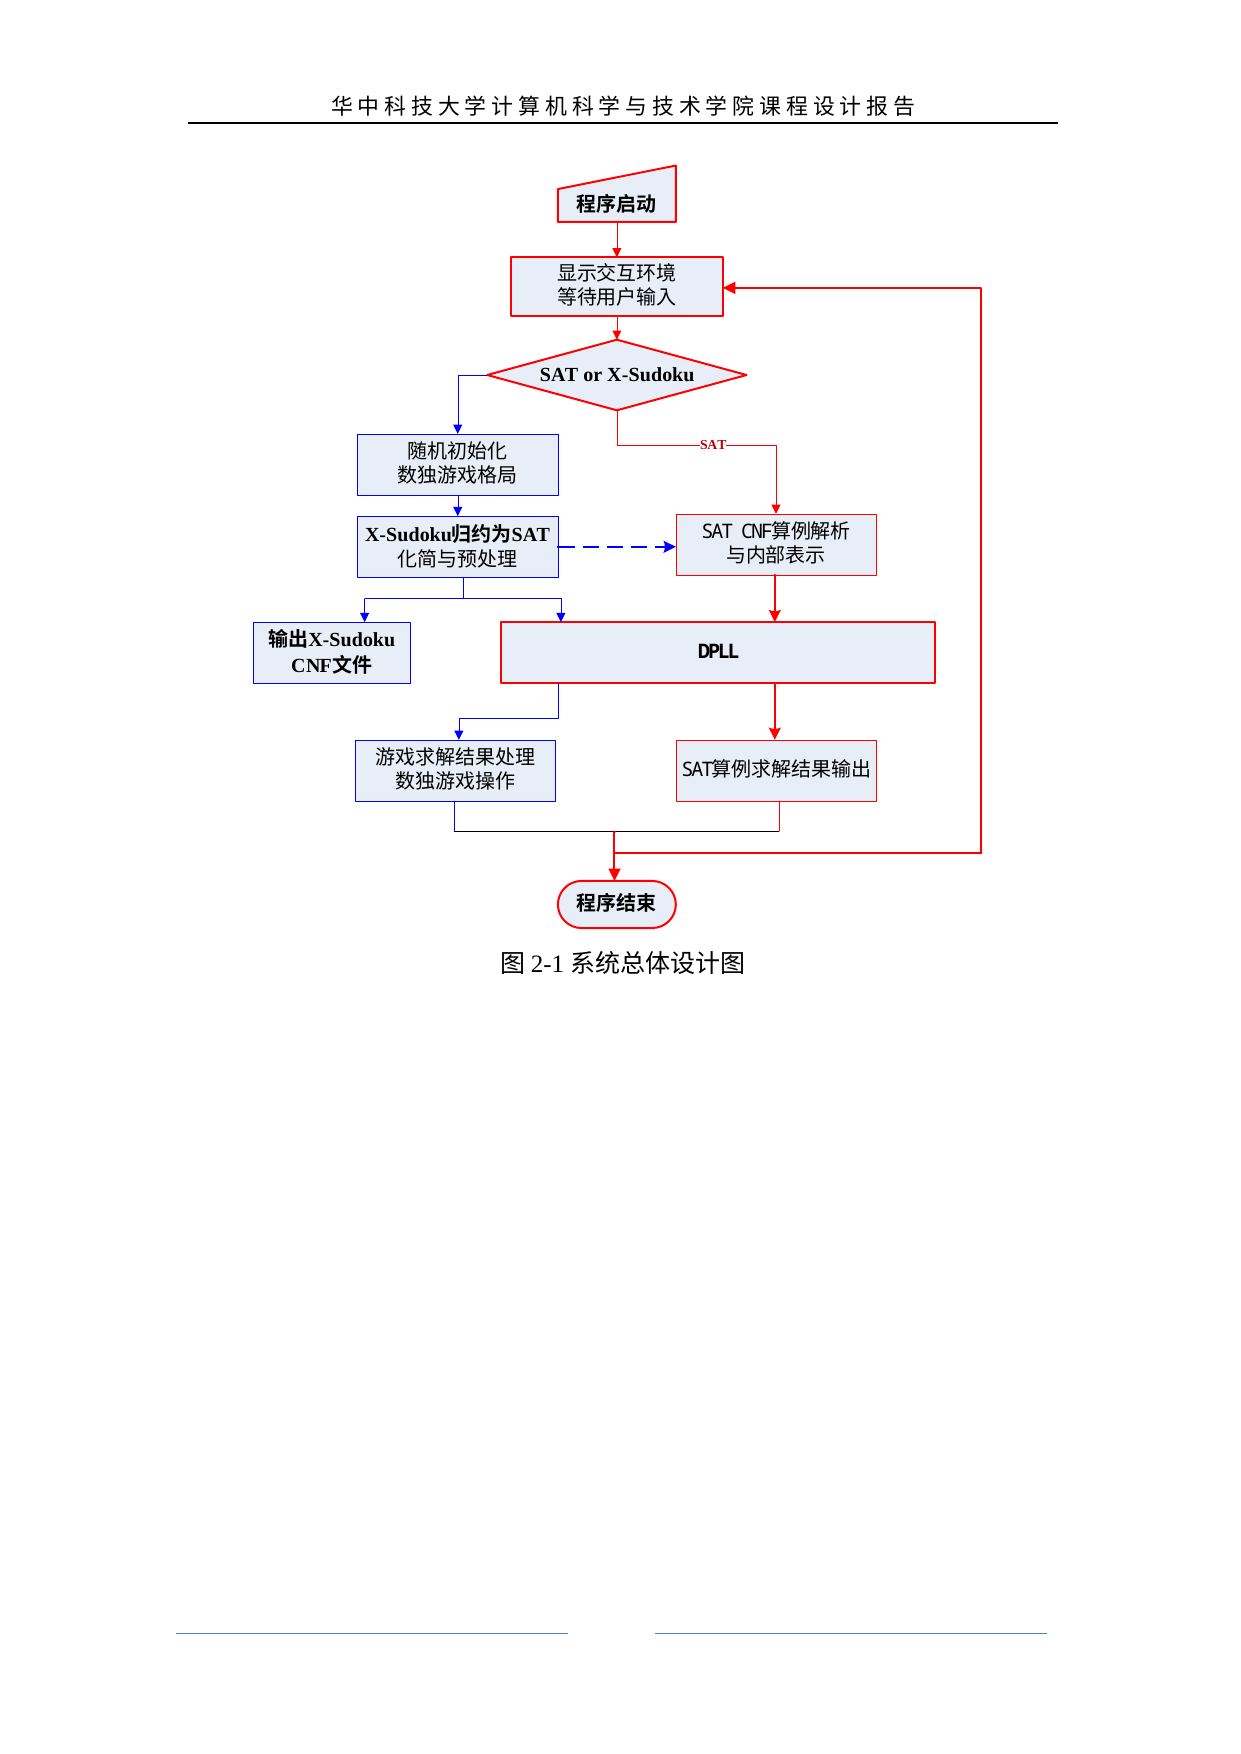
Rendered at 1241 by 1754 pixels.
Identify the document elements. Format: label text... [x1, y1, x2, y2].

text 图2-1 系统总体设计图 [187, 944, 1058, 980]
